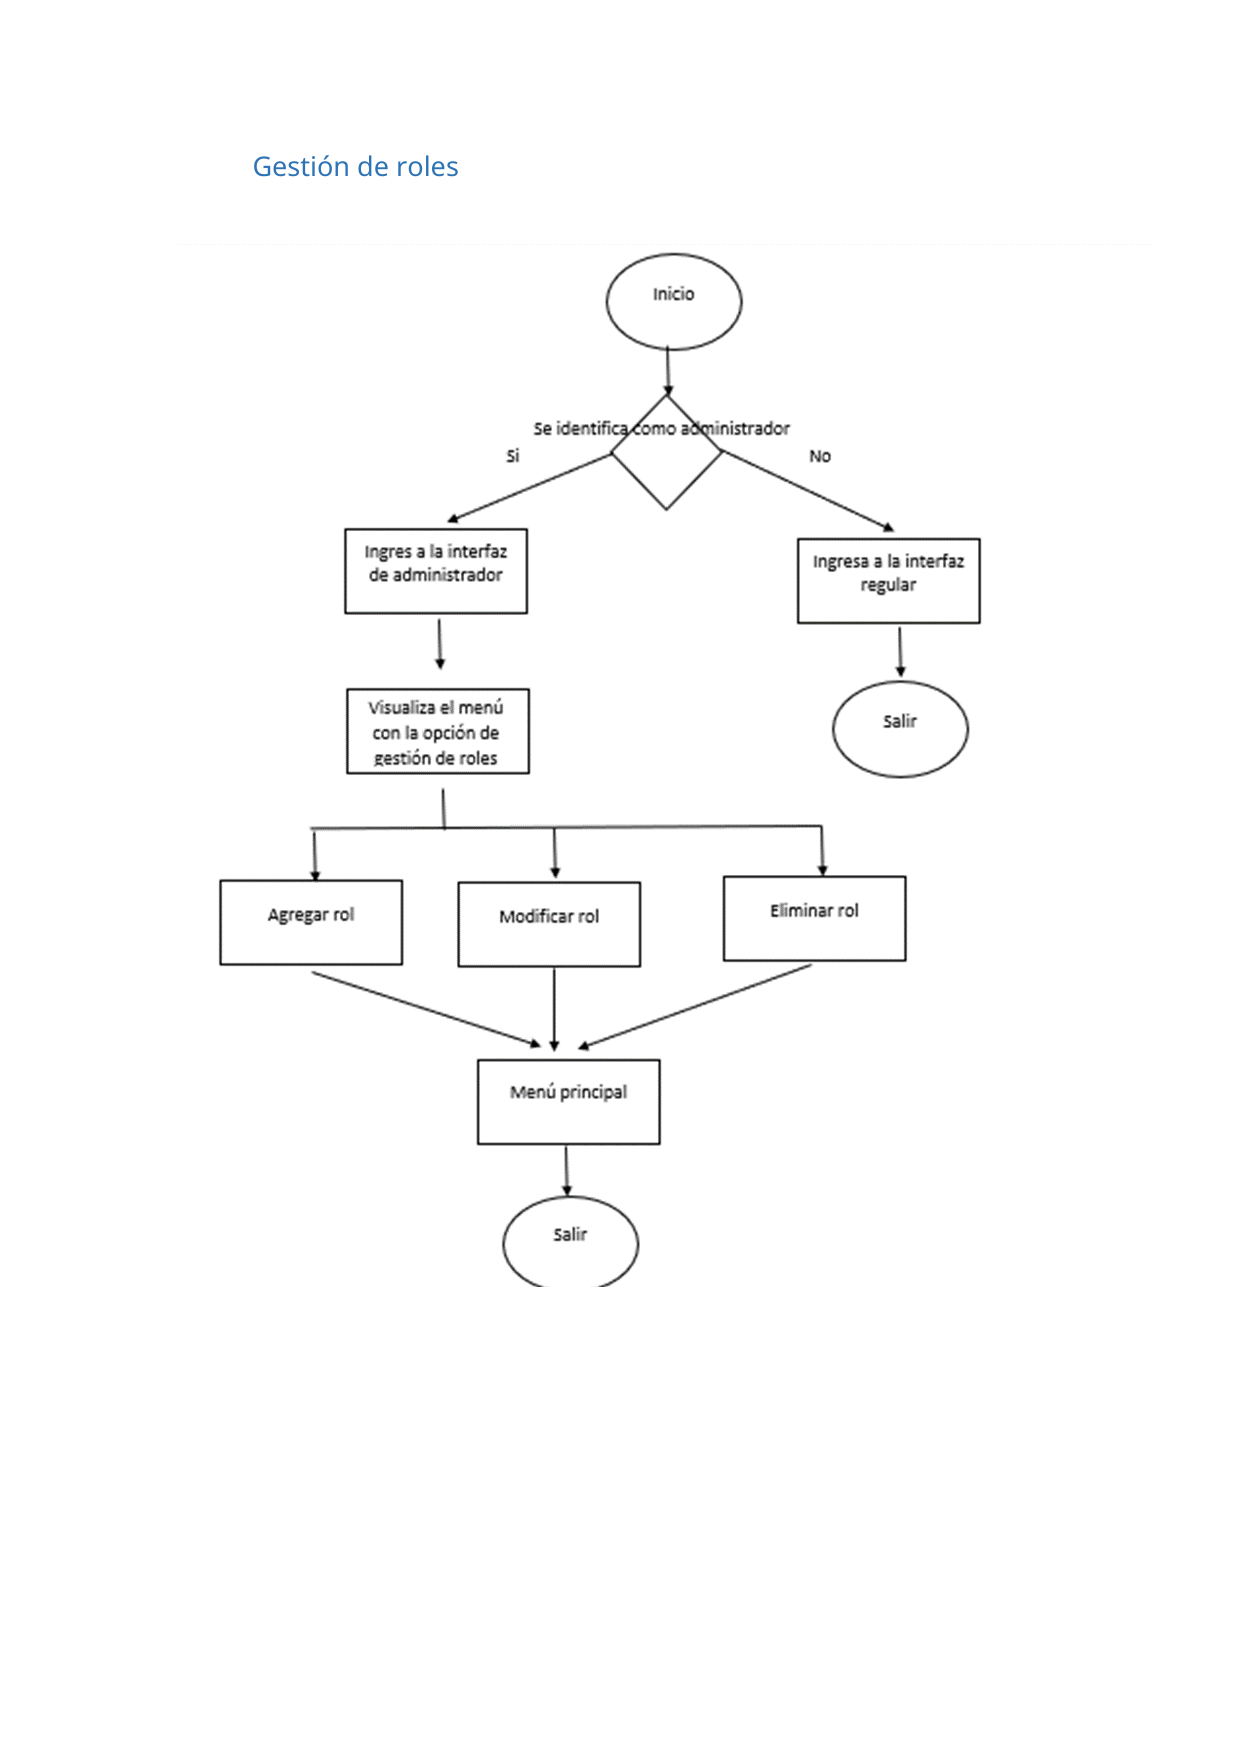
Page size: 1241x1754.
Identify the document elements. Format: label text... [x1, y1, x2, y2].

picture [177, 243, 1153, 1287]
subtitle Gestión de roles [252, 148, 1063, 184]
